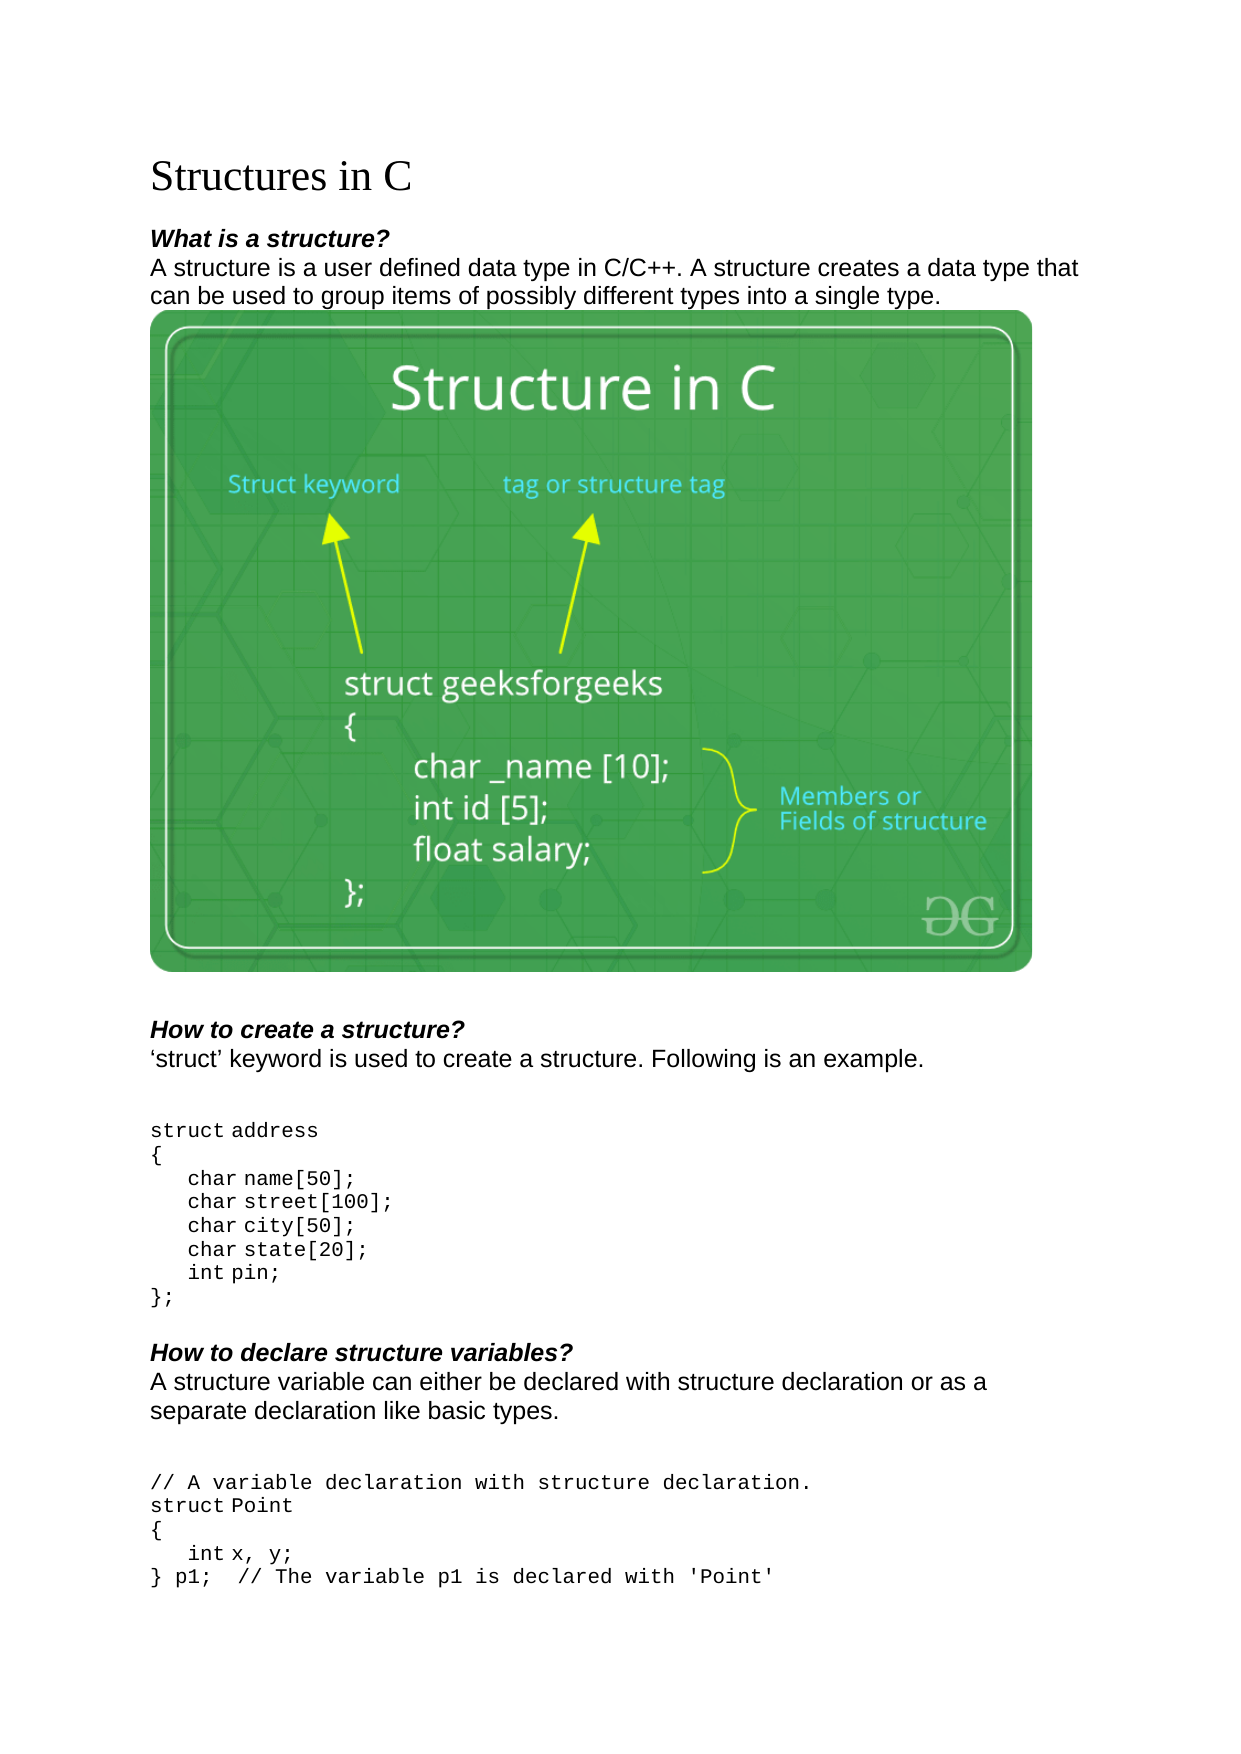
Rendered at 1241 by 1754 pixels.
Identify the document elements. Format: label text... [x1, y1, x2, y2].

text Structures in C [150, 150, 1090, 200]
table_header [150, 1425, 1150, 1590]
text What is a structure? A structure is a user defined data type in C/C++. A structure creates a data type that can be used to group items of possibly different types into a single type. [150, 224, 1090, 310]
picture [150, 310, 1033, 972]
table_header struct address { char name[50]; char street[100]; char city[50]; char state[20]; int pin; }; [150, 1073, 1077, 1309]
text How to declare structure variables? A structure variable can either be declared with structure declaration or as a separate declaration like basic types. [150, 1309, 1090, 1424]
text How to create a structure? ‘struct’ keyword is used to create a structure. Following is an example. [150, 987, 1090, 1073]
